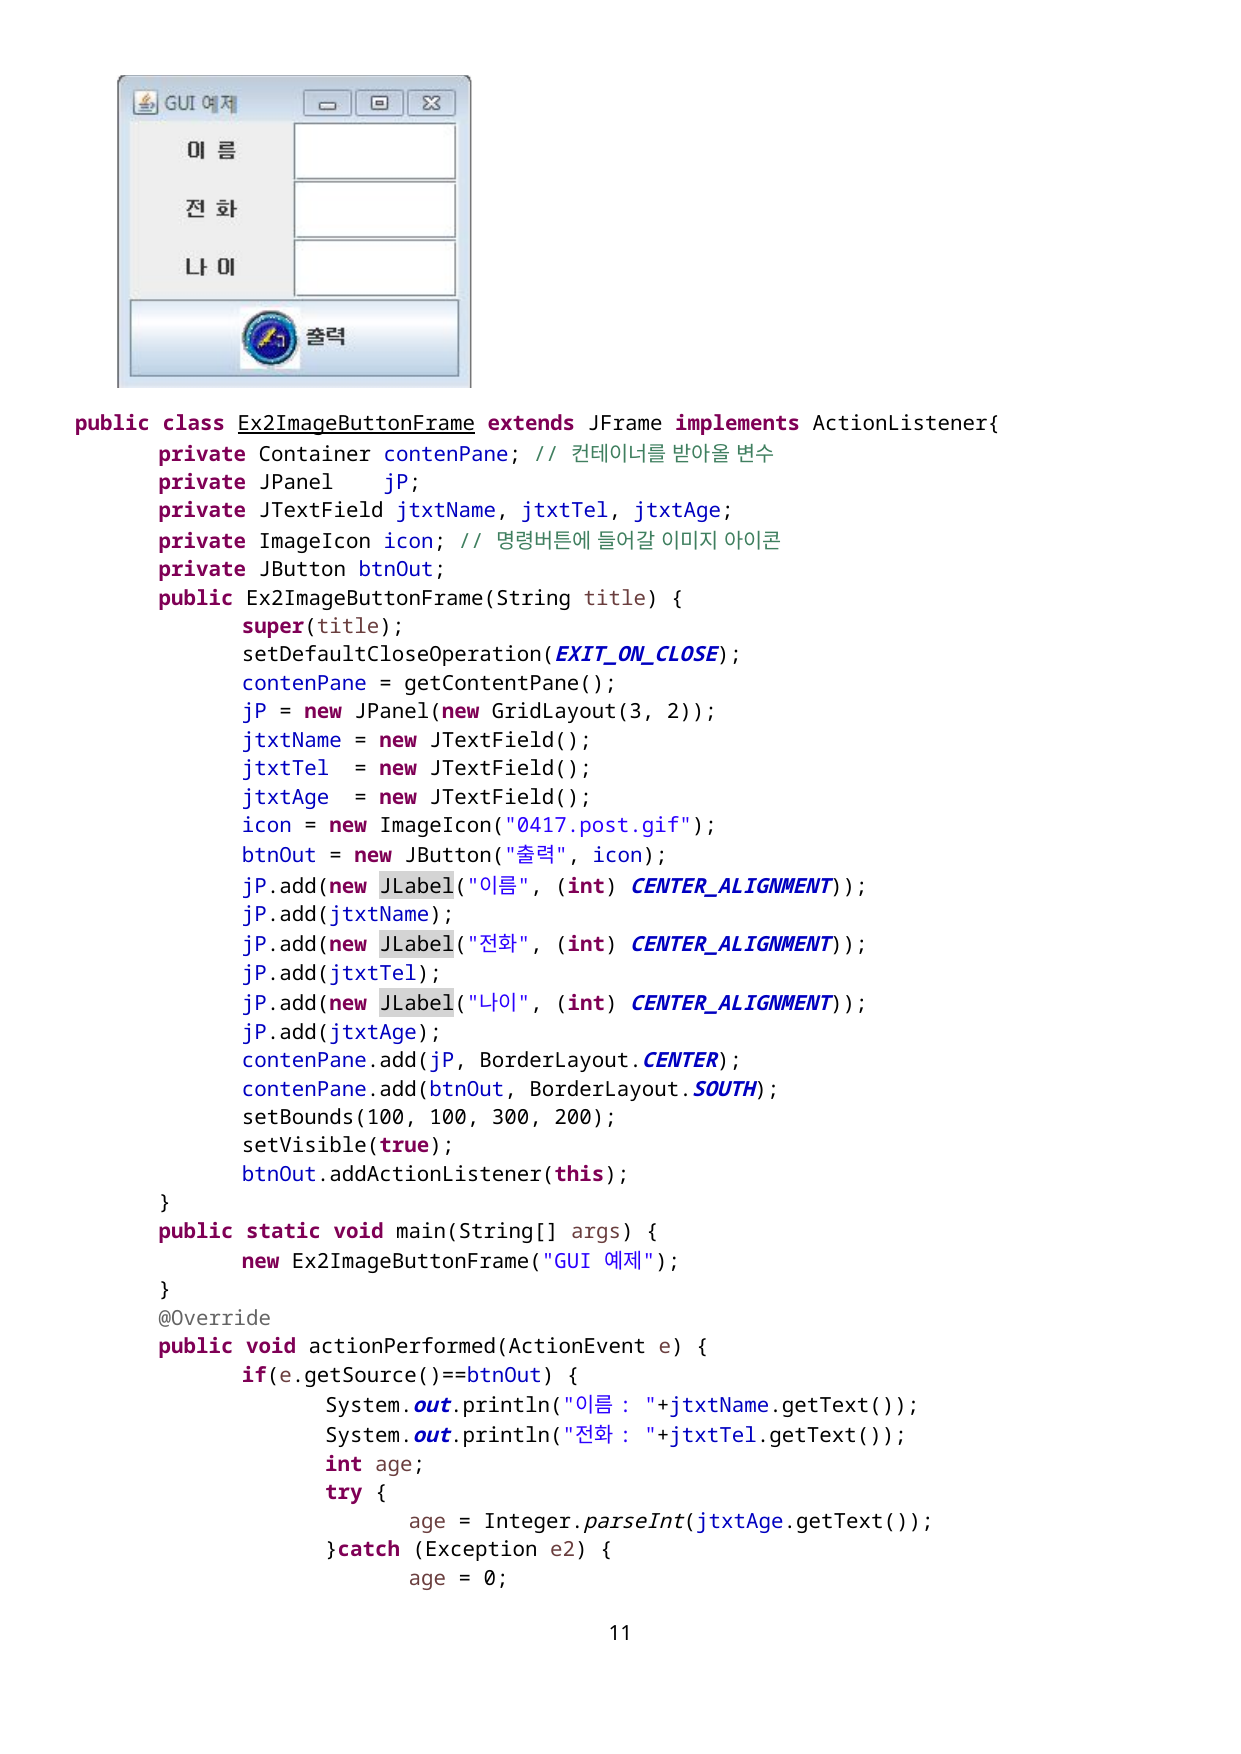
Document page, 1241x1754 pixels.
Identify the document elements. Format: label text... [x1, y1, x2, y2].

text public Ex2ImageButtonFrame(String title) { [75, 583, 1165, 611]
text public class Ex2ImageButtonFrame extends JFrame implements ActionListener{ [75, 408, 1165, 437]
text private JPanel jP; [75, 467, 1165, 496]
text contenPane.add(btnOut, BorderLayout.SOUTH); [75, 1074, 1165, 1102]
text jtxtAge = new JTextField(); [75, 782, 1165, 810]
text age = Integer.parseInt(jtxtAge.getText()); [75, 1506, 1165, 1534]
text new Ex2ImageButtonFrame("GUI 예제"); [75, 1244, 1165, 1274]
text public void actionPerformed(ActionEvent e) { [75, 1331, 1165, 1360]
text System.out.println("이름 : "+jtxtName.getText()); [75, 1388, 1165, 1419]
text setBounds(100, 100, 300, 200); [75, 1102, 1165, 1131]
text try { [75, 1477, 1165, 1506]
text btnOut = new JButton("출력", icon); [75, 839, 1165, 869]
text super(title); [75, 611, 1165, 639]
text setDefaultCloseOperation(EXIT_ON_CLOSE); [75, 639, 1165, 668]
text setVisible(true); [75, 1131, 1165, 1159]
text jP.add(new JLabel("이름", (int) CENTER_ALIGNMENT)); [75, 869, 1165, 899]
text } [75, 1187, 1165, 1216]
text private JButton btnOut; [75, 554, 1165, 583]
text jP.add(jtxtAge); [75, 1017, 1165, 1045]
text jP.add(jtxtTel); [75, 958, 1165, 986]
text jtxtTel = new JTextField(); [75, 753, 1165, 782]
text private ImageIcon icon; // 명령버튼에 들어갈 이미지 아이콘 [75, 524, 1165, 554]
text @Override [75, 1303, 1165, 1331]
text age = 0; [75, 1563, 1165, 1591]
text icon = new ImageIcon("0417.post.gif"); [75, 810, 1165, 839]
text }catch (Exception e2) { [75, 1534, 1165, 1563]
text btnOut.addActionListener(this); [75, 1159, 1165, 1187]
text contenPane = getContentPane(); [75, 668, 1165, 696]
text public static void main(String[] args) { [75, 1216, 1165, 1244]
text jP = new JPanel(new GridLayout(3, 2)); [75, 696, 1165, 725]
text if(e.getSource()==btnOut) { [75, 1360, 1165, 1388]
text jP.add(jtxtName); [75, 899, 1165, 928]
text private JTextField jtxtName, jtxtTel, jtxtAge; [75, 496, 1165, 524]
text private Container contenPane; // 컨테이너를 받아올 변수 [75, 437, 1165, 467]
text jtxtName = new JTextField(); [75, 725, 1165, 753]
text System.out.println("전화 : "+jtxtTel.getText()); [75, 1419, 1165, 1449]
text jP.add(new JLabel("나이", (int) CENTER_ALIGNMENT)); [75, 986, 1165, 1017]
text jP.add(new JLabel("전화", (int) CENTER_ALIGNMENT)); [75, 928, 1165, 958]
picture [116, 75, 472, 388]
text int age; [75, 1449, 1165, 1477]
text } [75, 1274, 1165, 1303]
text contenPane.add(jP, BorderLayout.CENTER); [75, 1045, 1165, 1074]
